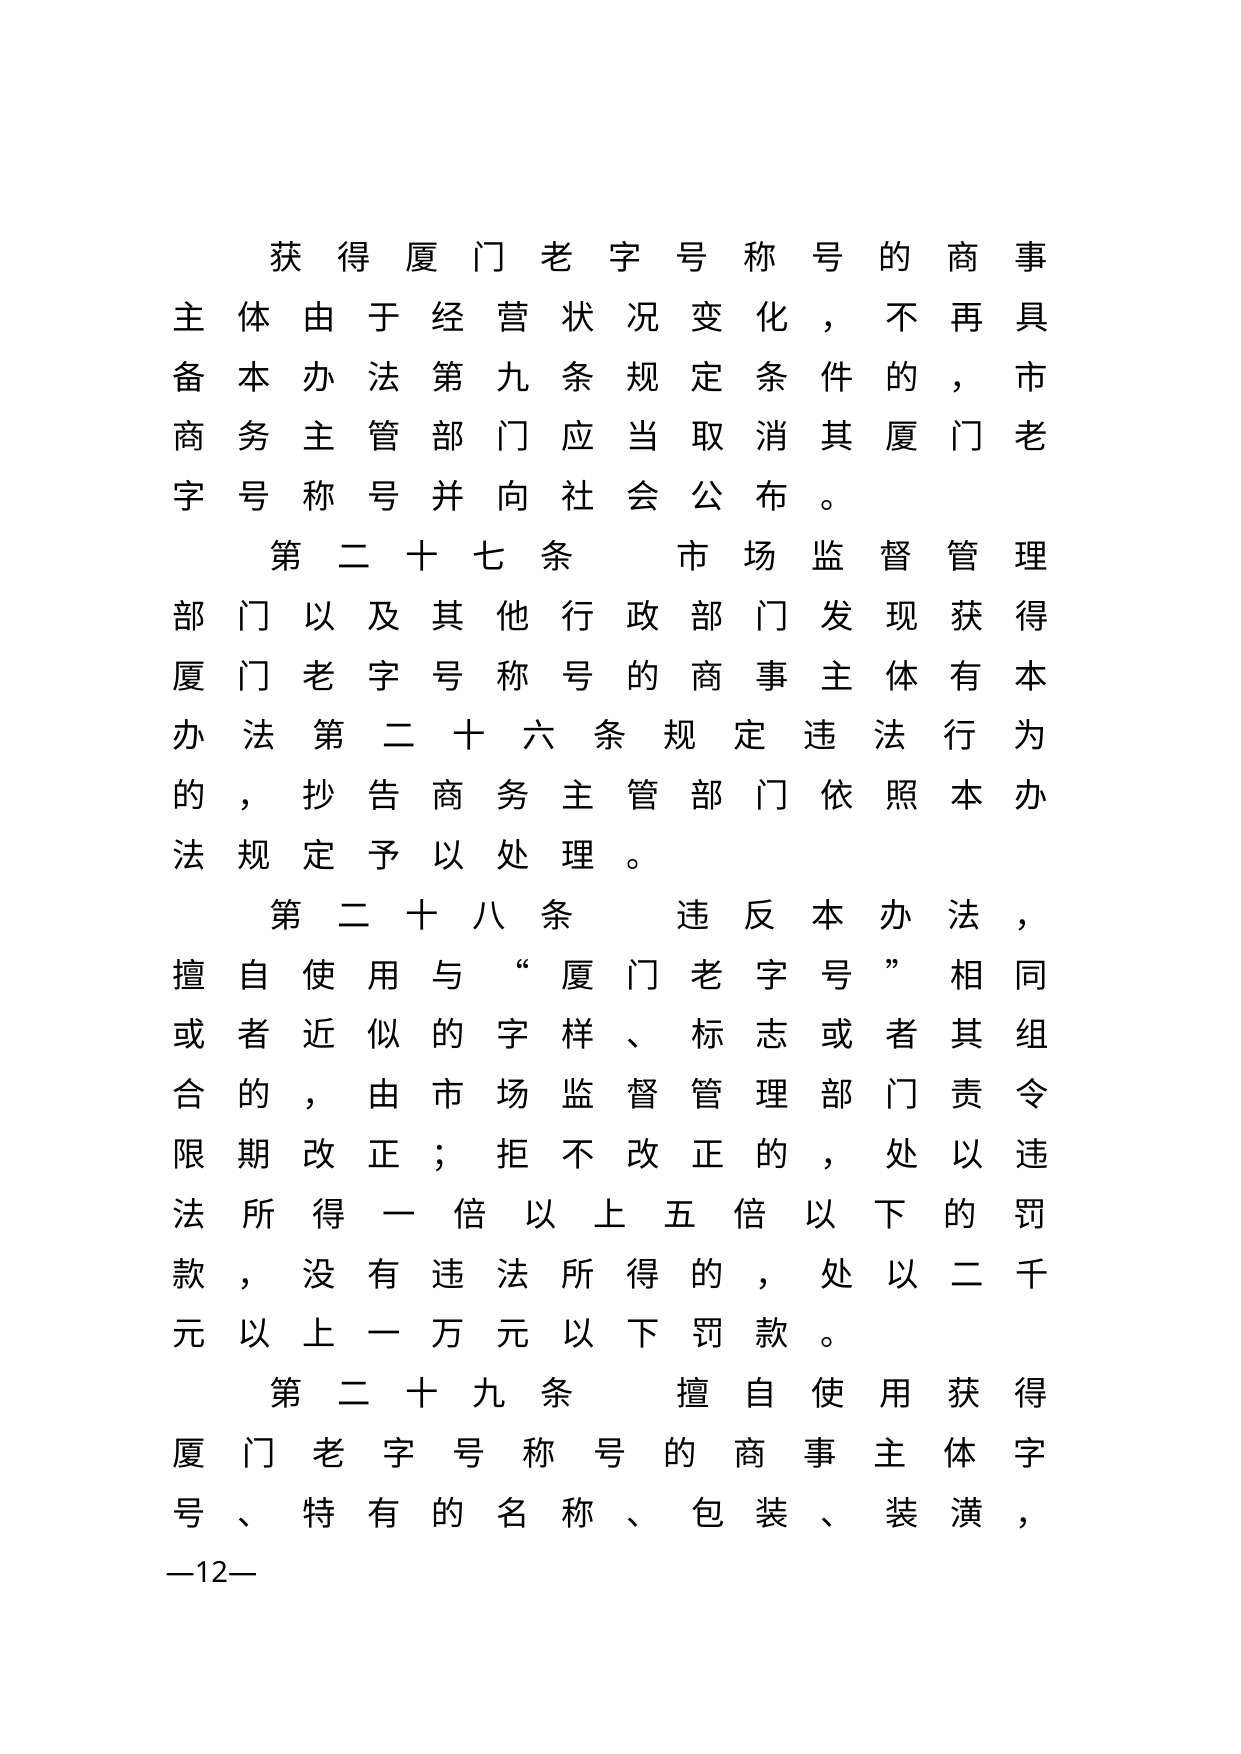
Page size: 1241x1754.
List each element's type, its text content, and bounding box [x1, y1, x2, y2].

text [172, 1361, 1079, 1541]
text 第二十七条 市场监督管理部门以及其他行政部门发现获得厦门老字号称号的商事主体有本办法第二十六条规定违法行为的，抄告商务主管部门依照本办法规定予以处理。 [172, 524, 1079, 883]
text 获得厦门老字号称号的商事主体由于经营状况变化，不再具备本办法第九条规定条件的，市商务主管部门应当取消其厦门老字号称号并向社会公布。 [172, 225, 1079, 524]
text 第二十八条 违反本办法，擅自使用与“厦门老字号”相同或者近似的字样、标志或者其组合的，由市场监督管理部门责令限期改正；拒不改正的，处以违法所得一倍以上五倍以下的罚款，没有违法所得的，处以二千元以上一万元以下罚款。 [172, 883, 1079, 1361]
